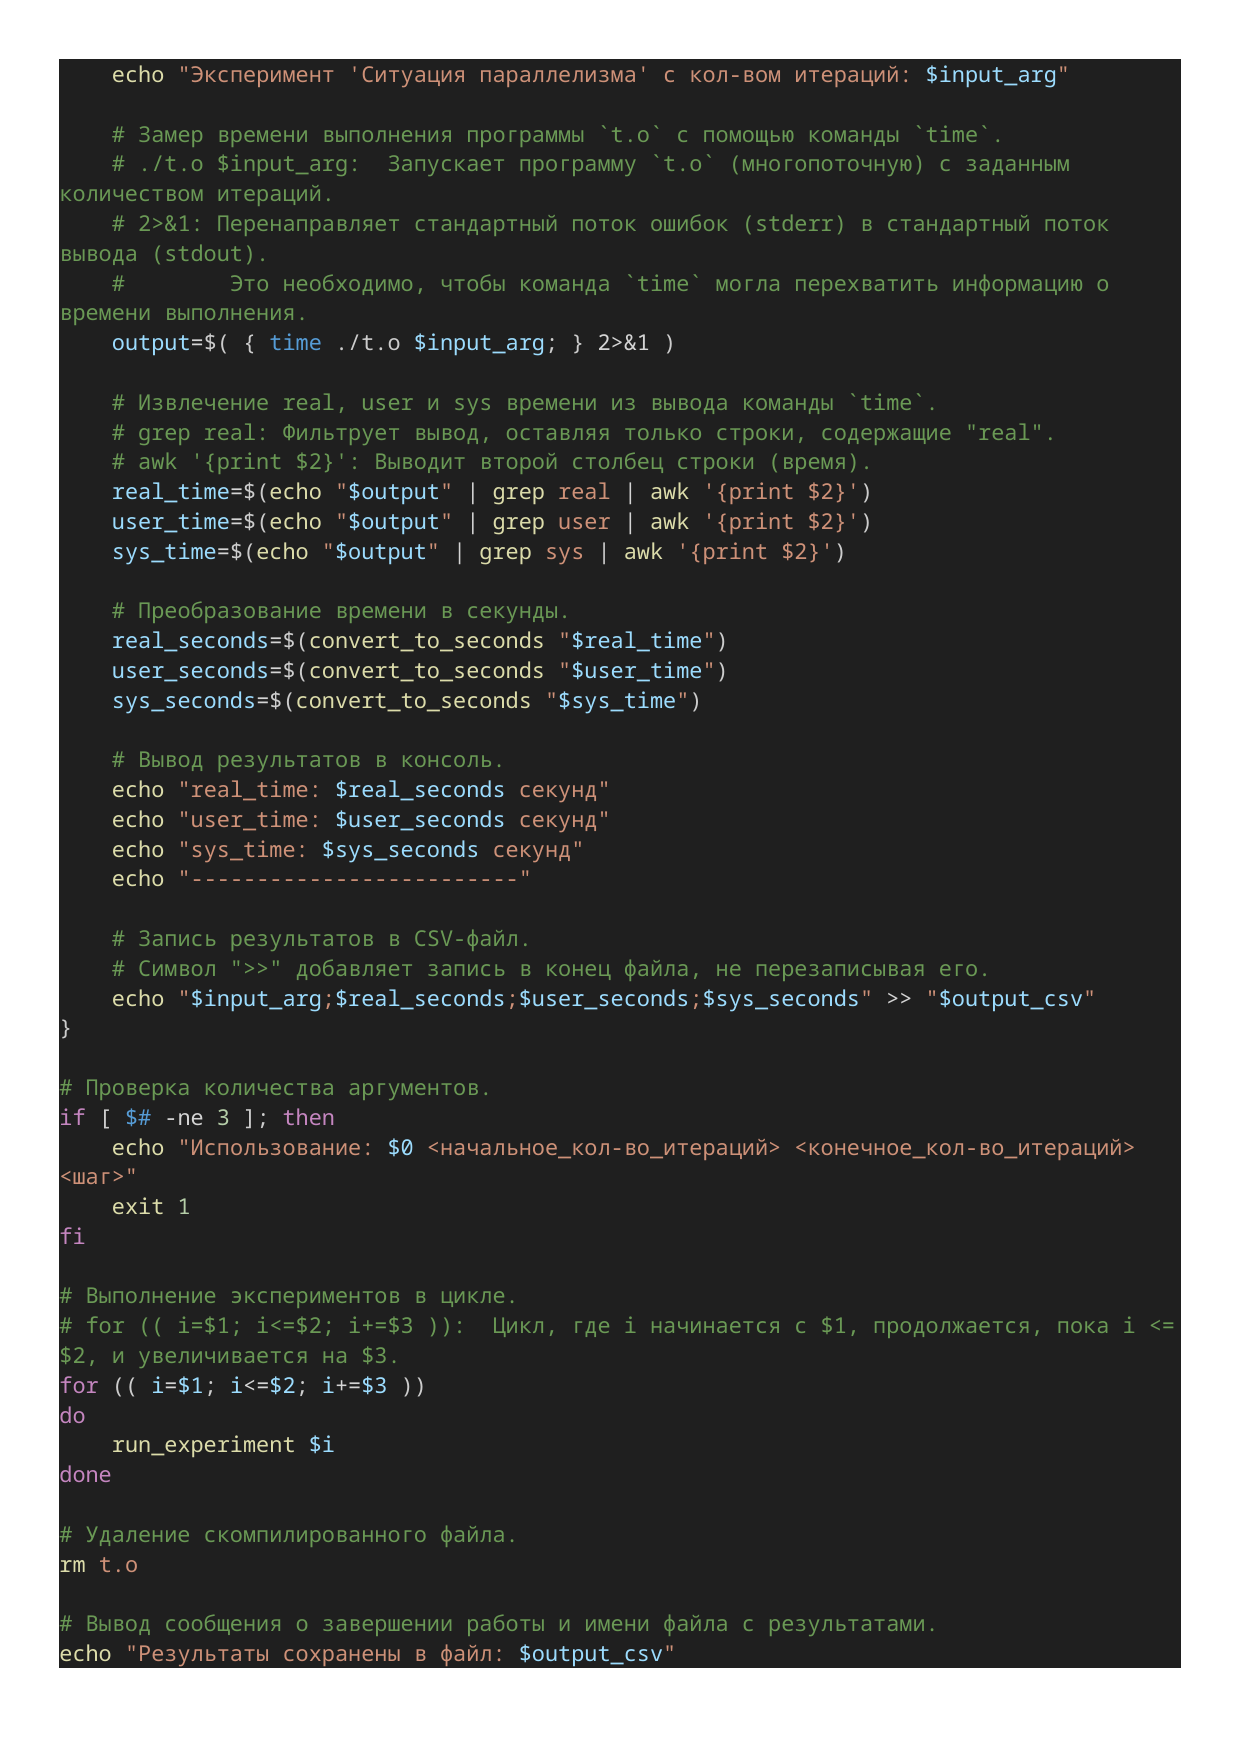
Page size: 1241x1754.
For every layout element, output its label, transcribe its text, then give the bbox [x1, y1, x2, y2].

text # Проверка количества аргументов. [59, 1072, 1181, 1102]
text user_time=$(echo "$output" | grep user | awk '{print $2}') [59, 506, 1181, 536]
text echo "Эксперимент 'Ситуация параллелизма' с кол-вом итераций: $input_arg" [59, 59, 1181, 89]
text echo "-------------------------" [59, 863, 1181, 893]
text real_time=$(echo "$output" | grep real | awk '{print $2}') [59, 476, 1181, 506]
text # Это необходимо, чтобы команда `time` могла перехватить информацию о времени выполнения. [59, 268, 1181, 327]
text fi [59, 1221, 1181, 1251]
text # for (( i=$1; i<=$2; i+=$3 )): Цикл, где i начинается с $1, продолжается, пока i <= $2, и увеличивается на $3. [59, 1310, 1181, 1370]
text echo "sys_time: $sys_seconds секунд" [59, 834, 1181, 863]
text run_experiment $i [59, 1429, 1181, 1459]
text # Запись результатов в CSV-файл. [59, 923, 1181, 953]
text user_seconds=$(convert_to_seconds "$user_time") [59, 655, 1181, 685]
text done [59, 1459, 1181, 1489]
text # awk '{print $2}': Выводит второй столбец строки (время). [59, 446, 1181, 476]
text # Символ ">>" добавляет запись в конец файла, не перезаписывая его. [59, 953, 1181, 983]
text # grep real: Фильтрует вывод, оставляя только строки, содержащие "real". [59, 417, 1181, 446]
text # Удаление скомпилированного файла. [59, 1519, 1181, 1549]
text exit 1 [59, 1191, 1181, 1221]
text if [ $# -ne 3 ]; then [59, 1102, 1181, 1132]
text # Замер времени выполнения программы `t.o` с помощью команды `time`. [59, 119, 1181, 148]
text echo "Результаты сохранены в файл: $output_csv" [59, 1638, 1181, 1668]
text for (( i=$1; i<=$2; i+=$3 )) [59, 1370, 1181, 1400]
text # ./t.o $input_arg: Запускает программу `t.o` (многопоточную) с заданным количеством итераций. [59, 148, 1181, 208]
text # 2>&1: Перенаправляет стандартный поток ошибок (stderr) в стандартный поток вывода (stdout). [59, 208, 1181, 268]
text sys_seconds=$(convert_to_seconds "$sys_time") [59, 685, 1181, 714]
text } [59, 1012, 1181, 1042]
text # Вывод сообщения о завершении работы и имени файла с результатами. [59, 1608, 1181, 1638]
text # Извлечение real, user и sys времени из вывода команды `time`. [59, 387, 1181, 417]
text sys_time=$(echo "$output" | grep sys | awk '{print $2}') [59, 536, 1181, 566]
text rm t.o [59, 1549, 1181, 1578]
text echo "Использование: $0 <начальное_кол-во_итераций> <конечное_кол-во_итераций> <шаг>" [59, 1132, 1181, 1191]
text echo "real_time: $real_seconds секунд" [59, 774, 1181, 804]
text # Вывод результатов в консоль. [59, 744, 1181, 774]
text do [59, 1400, 1181, 1429]
text real_seconds=$(convert_to_seconds "$real_time") [59, 625, 1181, 655]
text echo "$input_arg;$real_seconds;$user_seconds;$sys_seconds" >> "$output_csv" [59, 983, 1181, 1012]
text # Выполнение экспериментов в цикле. [59, 1281, 1181, 1310]
text echo "user_time: $user_seconds секунд" [59, 804, 1181, 834]
text # Преобразование времени в секунды. [59, 595, 1181, 625]
text output=$( { time ./t.o $input_arg; } 2>&1 ) [59, 327, 1181, 357]
